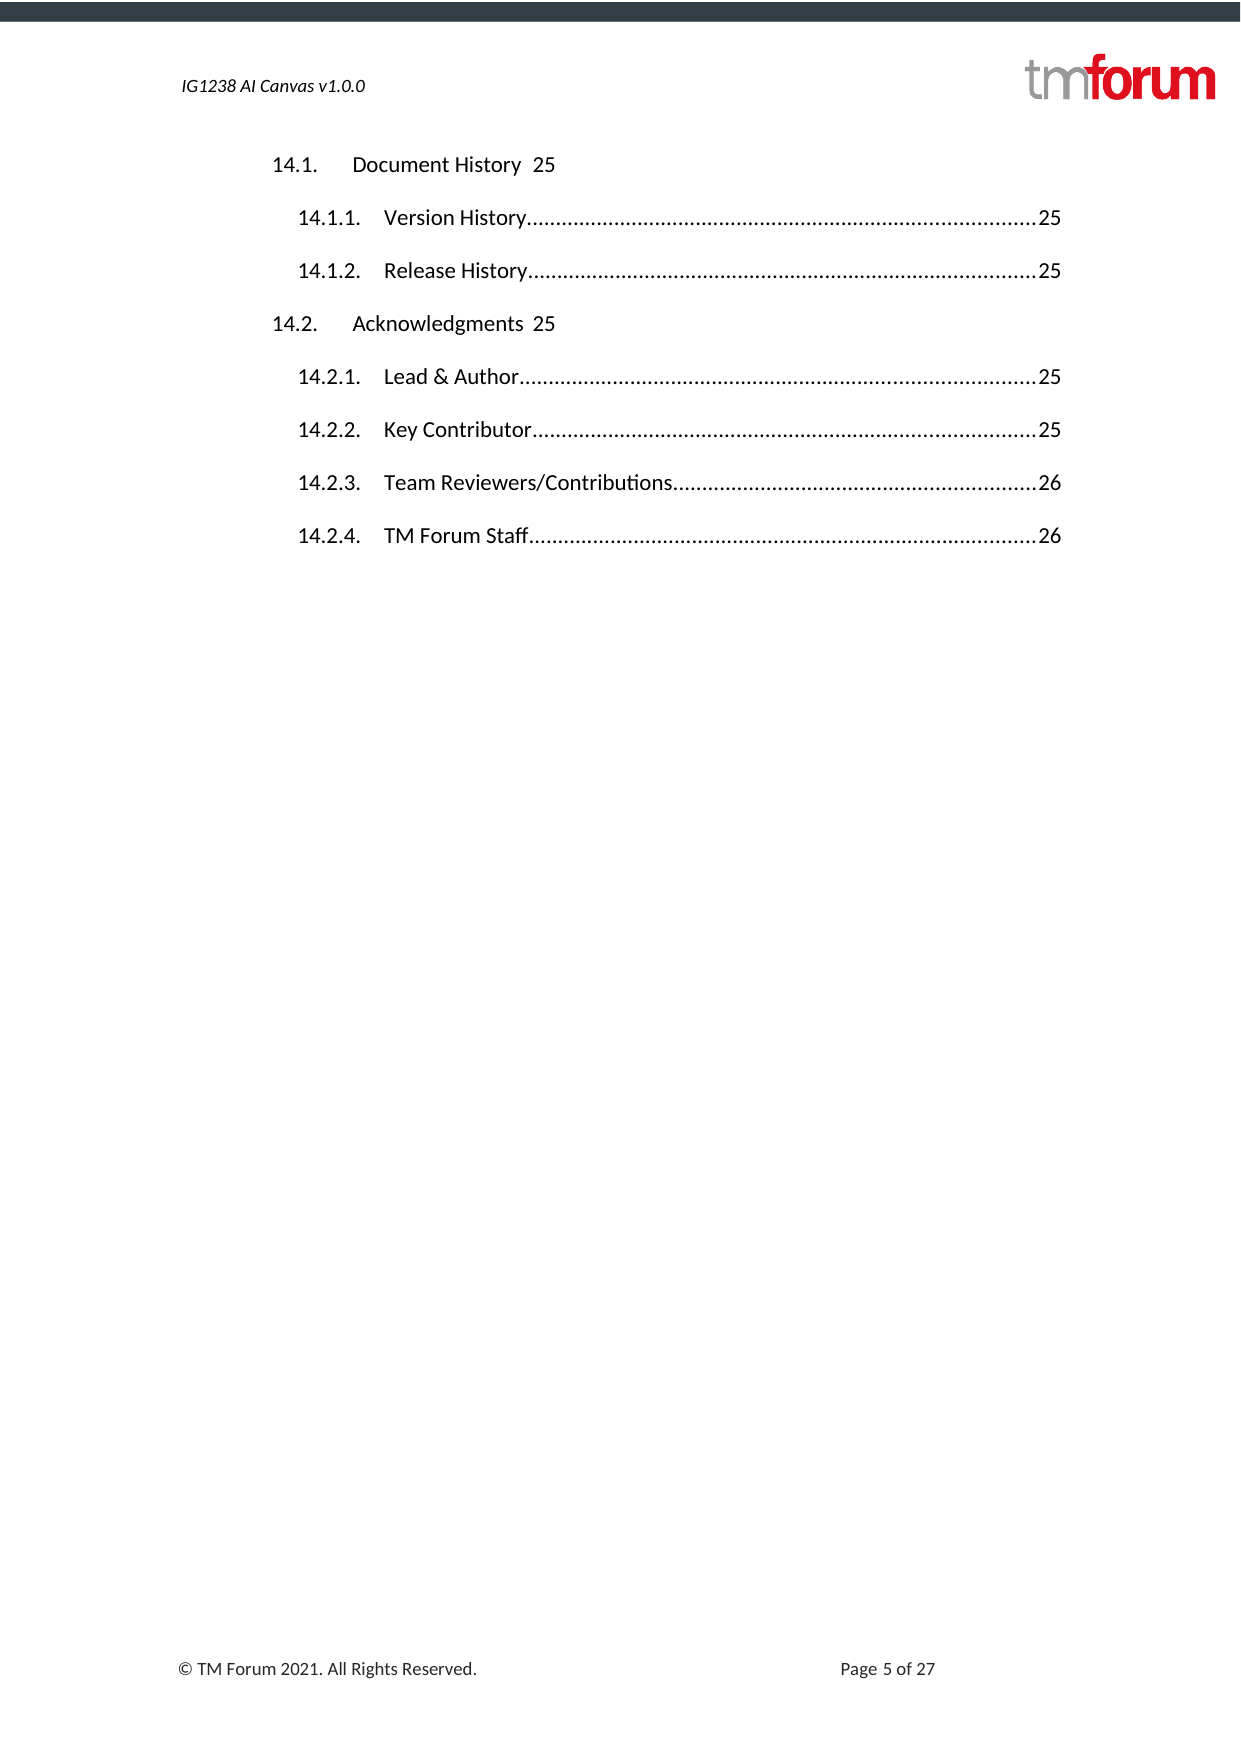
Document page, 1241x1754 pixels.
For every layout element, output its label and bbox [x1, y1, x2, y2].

picture [0, 2, 1241, 113]
